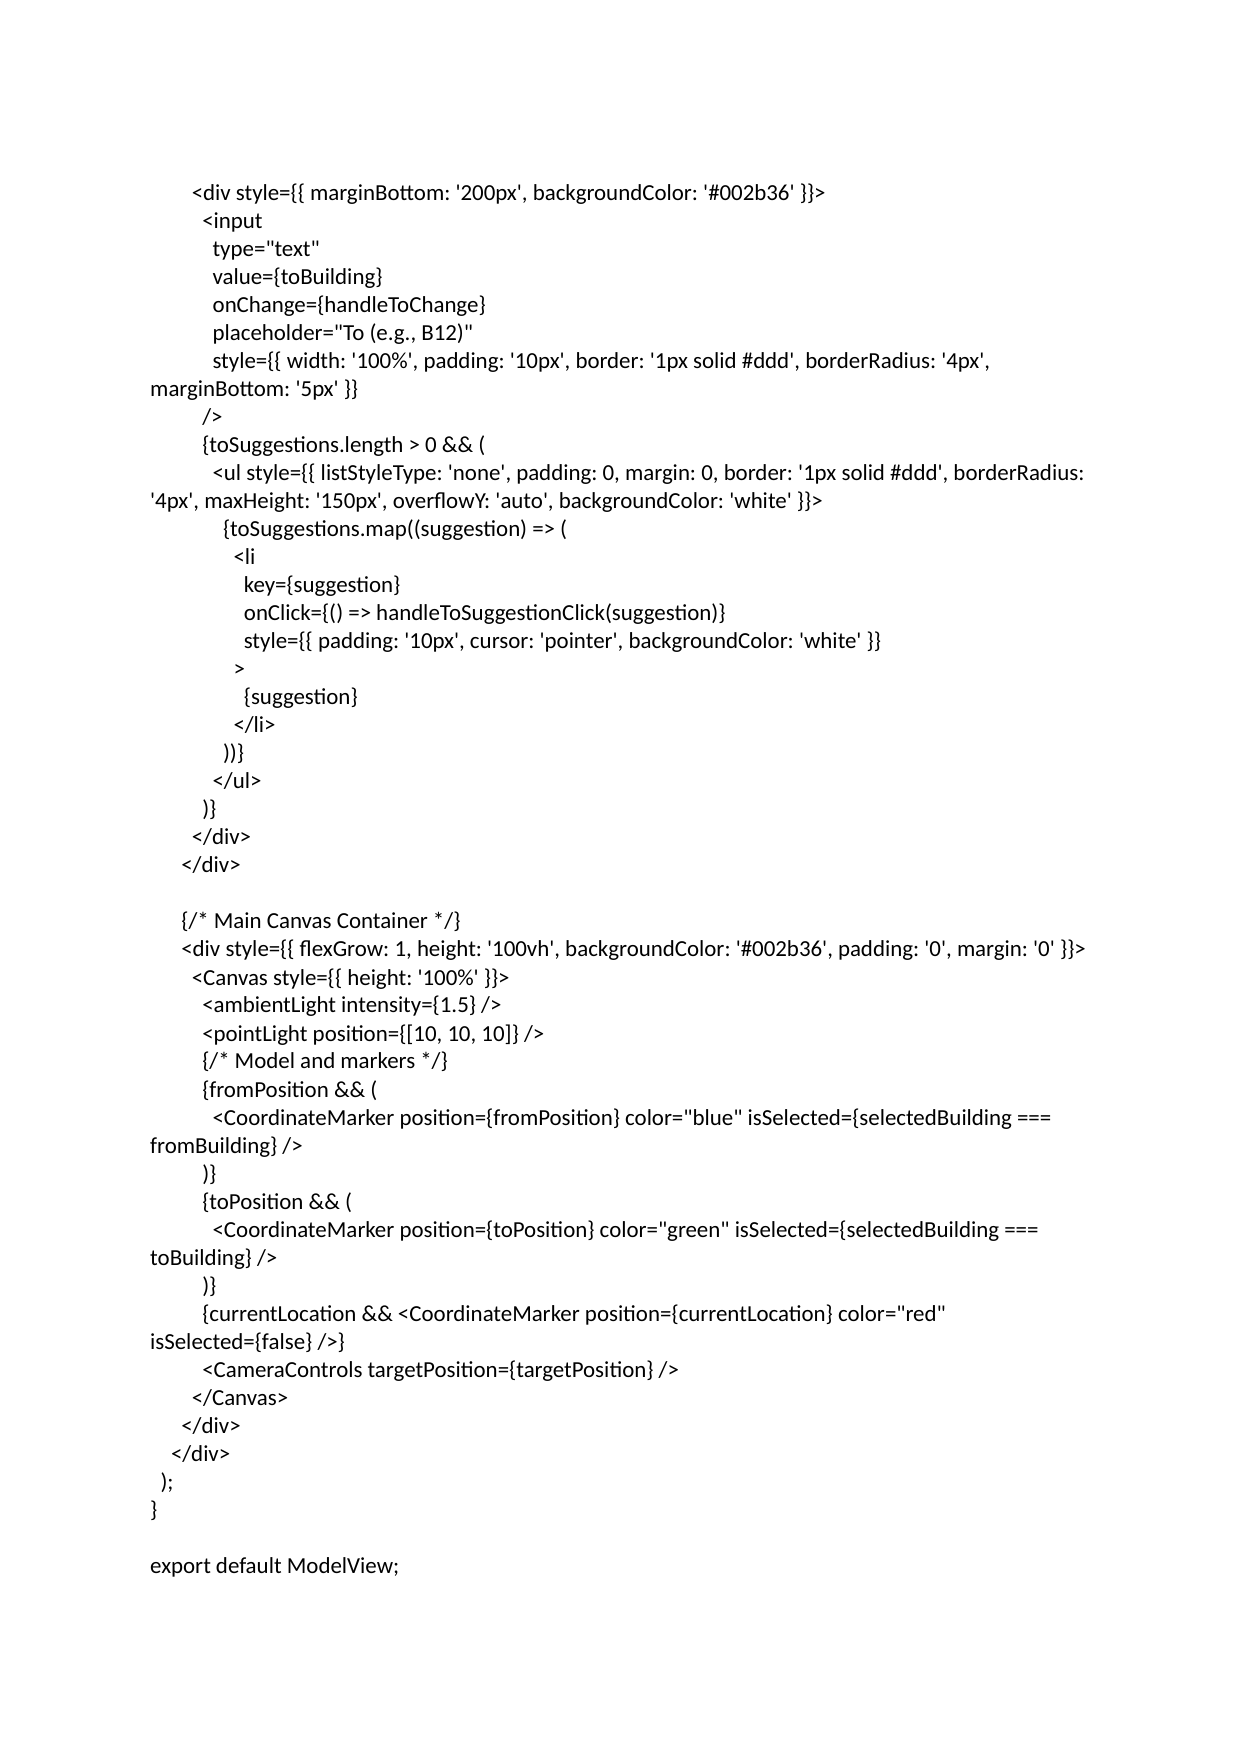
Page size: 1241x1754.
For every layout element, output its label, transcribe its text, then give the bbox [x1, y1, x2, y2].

text {fromPosition && ( [150, 1075, 1090, 1103]
text value={toBuilding} [150, 262, 1090, 290]
text {/* Main Canvas Container */} [150, 907, 1090, 934]
text <CoordinateMarker position={toPosition} color="green" isSelected={selectedBuilding === toBuilding} /> [150, 1215, 1090, 1271]
text </li> [150, 710, 1090, 738]
text </Canvas> [150, 1383, 1090, 1411]
text onChange={handleToChange} [150, 290, 1090, 318]
text <CameraControls targetPosition={targetPosition} /> [150, 1355, 1090, 1383]
text key={suggestion} [150, 570, 1090, 598]
text onClick={() => handleToSuggestionClick(suggestion)} [150, 598, 1090, 626]
text ); [150, 1467, 1090, 1495]
text {toSuggestions.map((suggestion) => ( [150, 514, 1090, 542]
text <Canvas style={{ height: '100%' }}> [150, 963, 1090, 991]
text > [150, 654, 1090, 682]
text {currentLocation && <CoordinateMarker position={currentLocation} color="red" isSelected={false} />} [150, 1299, 1090, 1355]
text type="text" [150, 234, 1090, 262]
text {toPosition && ( [150, 1187, 1090, 1215]
text )} [150, 794, 1090, 822]
text </div> [150, 1439, 1090, 1467]
text </ul> [150, 766, 1090, 794]
text {suggestion} [150, 682, 1090, 710]
text </div> [150, 851, 1090, 878]
text placeholder="To (e.g., B12)" [150, 318, 1090, 346]
text } [150, 1495, 1090, 1523]
text ))} [150, 738, 1090, 766]
text <pointLight position={[10, 10, 10]} /> [150, 1019, 1090, 1047]
text </div> [150, 1411, 1090, 1439]
text <input [150, 206, 1090, 234]
text )} [150, 1159, 1090, 1187]
text {/* Model and markers */} [150, 1047, 1090, 1075]
text )} [150, 1271, 1090, 1299]
text <li [150, 542, 1090, 570]
text {toSuggestions.length > 0 && ( [150, 430, 1090, 458]
text <ul style={{ listStyleType: 'none', padding: 0, margin: 0, border: '1px solid #ddd', borderRadius: '4px', maxHeight: '150px', overflowY: 'auto', backgroundColor: 'white' }}> [150, 458, 1090, 514]
text <div style={{ flexGrow: 1, height: '100vh', backgroundColor: '#002b36', padding: '0', margin: '0' }}> [150, 934, 1090, 963]
text export default ModelView; [150, 1551, 1090, 1579]
text <CoordinateMarker position={fromPosition} color="blue" isSelected={selectedBuilding === fromBuilding} /> [150, 1103, 1090, 1159]
text style={{ padding: '10px', cursor: 'pointer', backgroundColor: 'white' }} [150, 626, 1090, 654]
text /> [150, 402, 1090, 430]
text </div> [150, 822, 1090, 851]
text <div style={{ marginBottom: '200px', backgroundColor: '#002b36' }}> [150, 178, 1090, 206]
text style={{ width: '100%', padding: '10px', border: '1px solid #ddd', borderRadius: '4px', marginBottom: '5px' }} [150, 346, 1090, 402]
text <ambientLight intensity={1.5} /> [150, 991, 1090, 1019]
